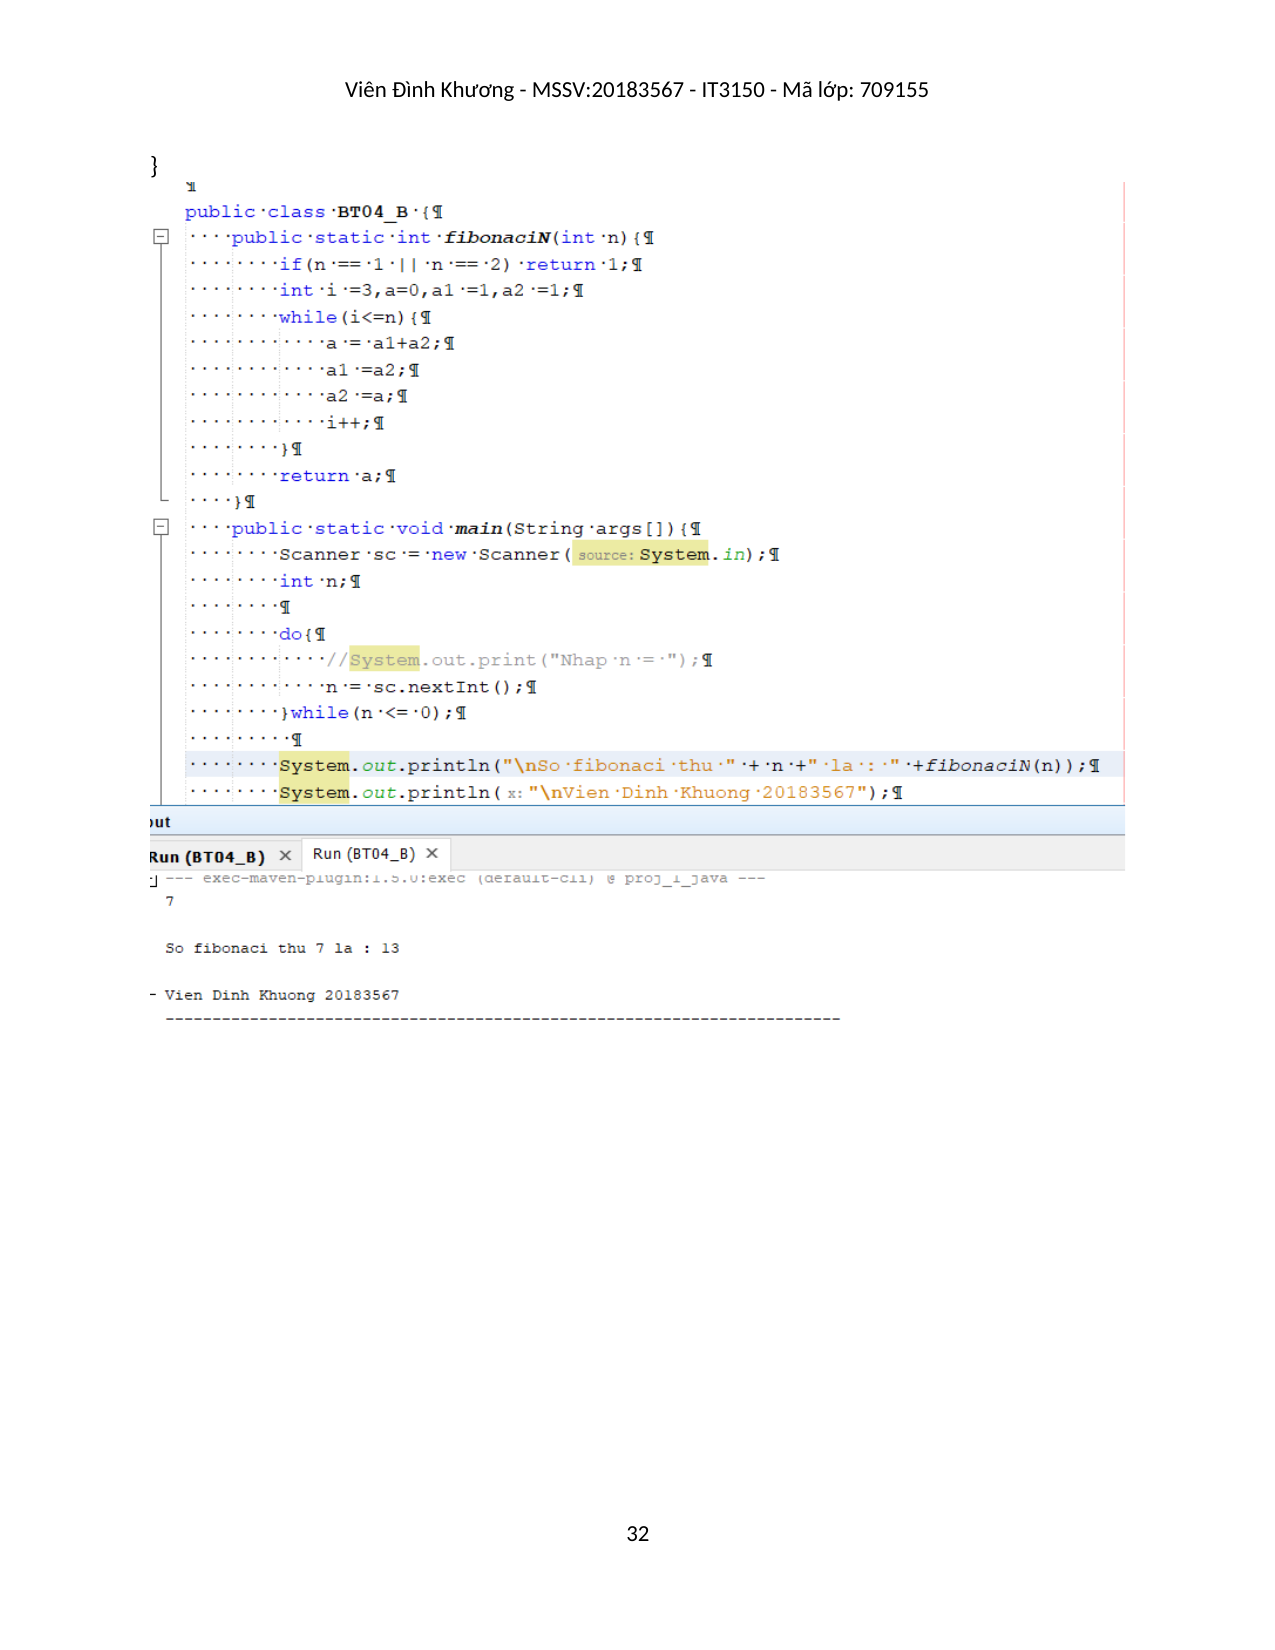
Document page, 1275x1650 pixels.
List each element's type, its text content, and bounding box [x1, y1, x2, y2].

text } [150, 150, 1125, 182]
picture [150, 182, 1125, 1035]
